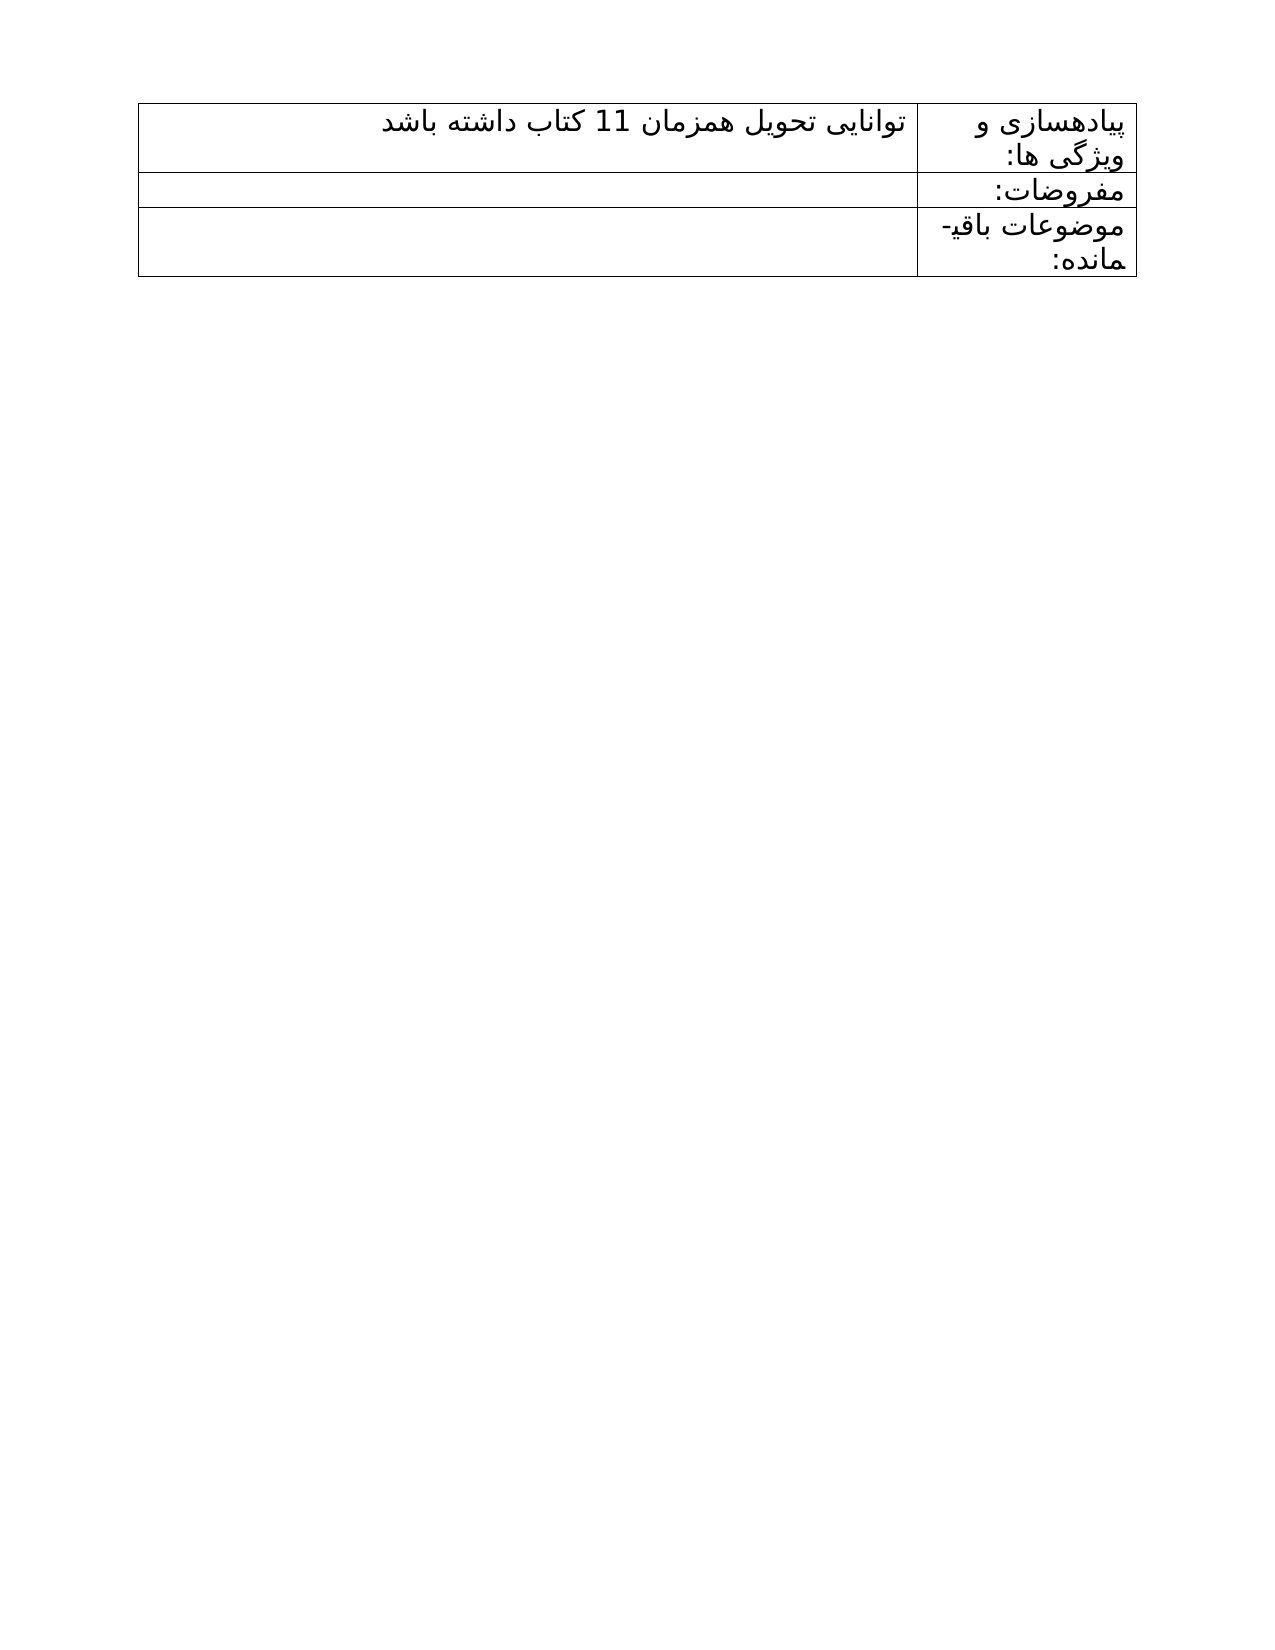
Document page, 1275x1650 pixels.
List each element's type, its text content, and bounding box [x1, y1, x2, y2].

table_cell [918, 104, 1136, 172]
table_cell [139, 173, 917, 207]
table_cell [139, 104, 917, 172]
table_cell موضوعات باقیمانده: [918, 208, 1136, 276]
table_cell مفروضات: [918, 173, 1136, 207]
table_cell [139, 208, 917, 276]
